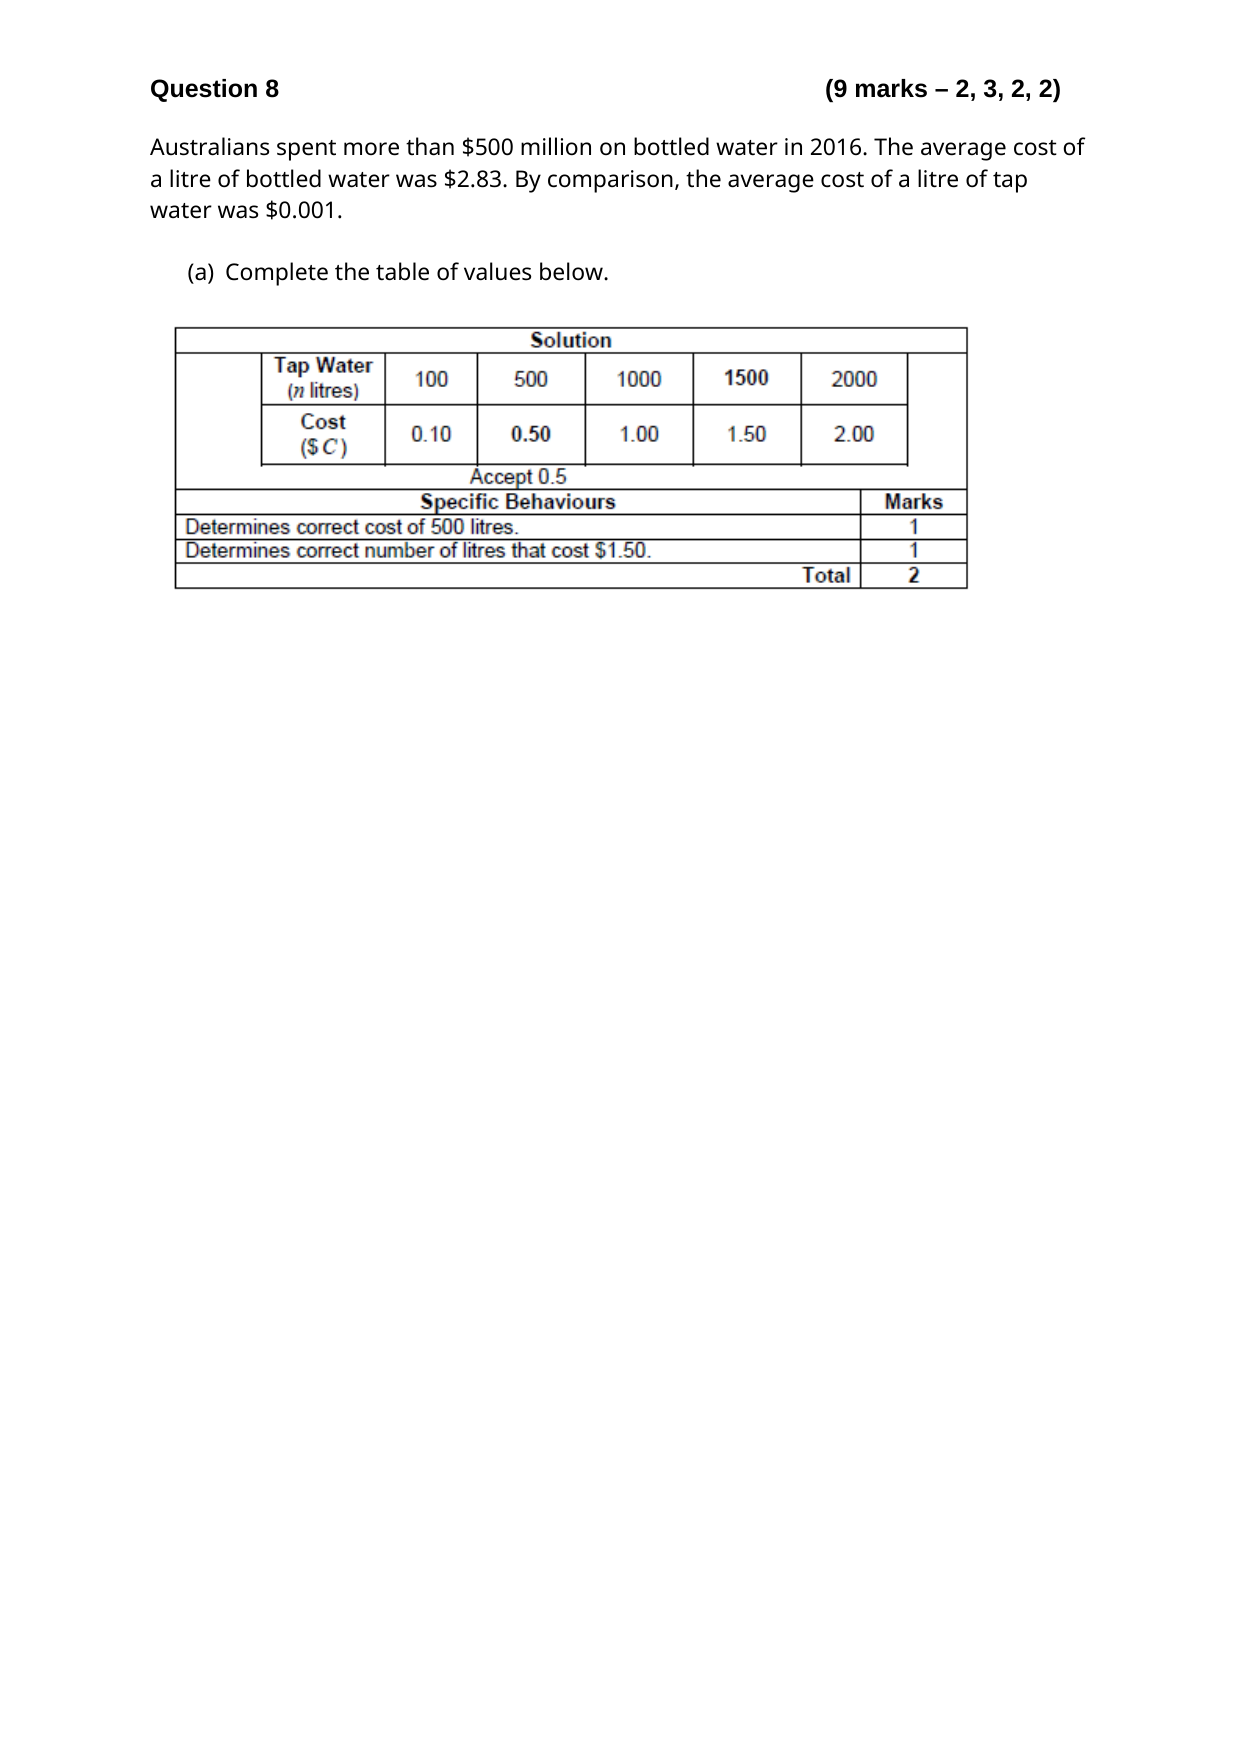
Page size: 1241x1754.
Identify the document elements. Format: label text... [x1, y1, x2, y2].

text Australians spent more than $500 million on bottled water in 2016. The average cost of a litre of bottled water was $2.83. By comparison, the average cost of a litre of tap water was $0.001. [150, 131, 1090, 225]
picture [150, 318, 989, 608]
text Question 8 (9 marks – 2, 3, 2, 2) [150, 74, 1090, 131]
list Complete the table of values below. [187, 256, 1090, 288]
